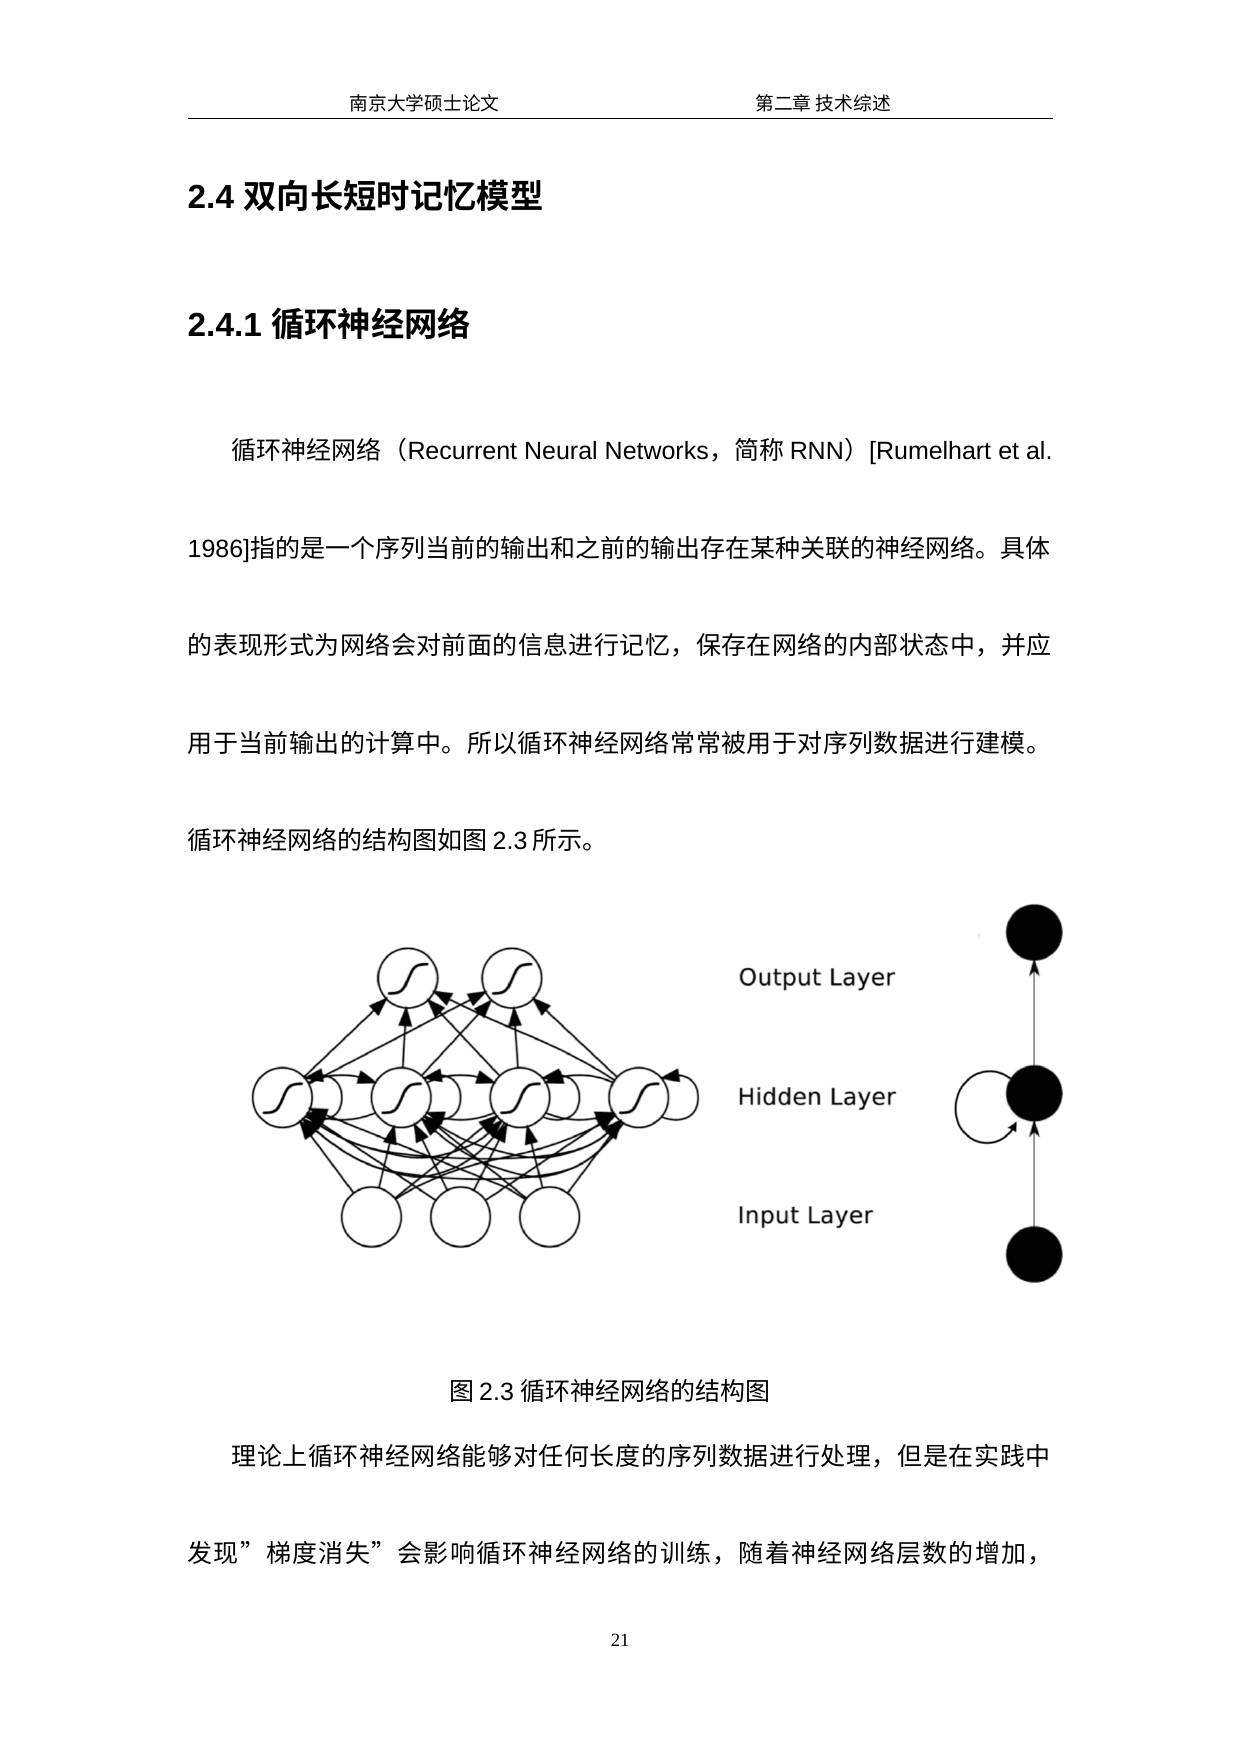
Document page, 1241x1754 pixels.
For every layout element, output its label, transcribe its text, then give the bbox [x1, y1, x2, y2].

subtitle 2.4.1 循环神经网络 [187, 289, 1053, 354]
subtitle 2.4 双向长短时记忆模型 [187, 162, 1053, 227]
text 图2.3 循环神经网络的结构图 [167, 1357, 1053, 1422]
picture [231, 889, 1096, 1314]
text 循环神经网络（Recurrent Neural Networks，简称RNN）[Rumelhart et al. 1986]指的是一个序列当前的输出和之前的输出存在某种关联的神经网络。具体的表现形式为网络会对前面的信息进行记忆，保存在网络的内部状态中，并应用于当前输出的计算中。所以循环神经网络常常被用于对序列数据进行建模。循环神经网络的结构图如图2.3所示。 [187, 416, 1053, 871]
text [187, 1422, 1053, 1584]
